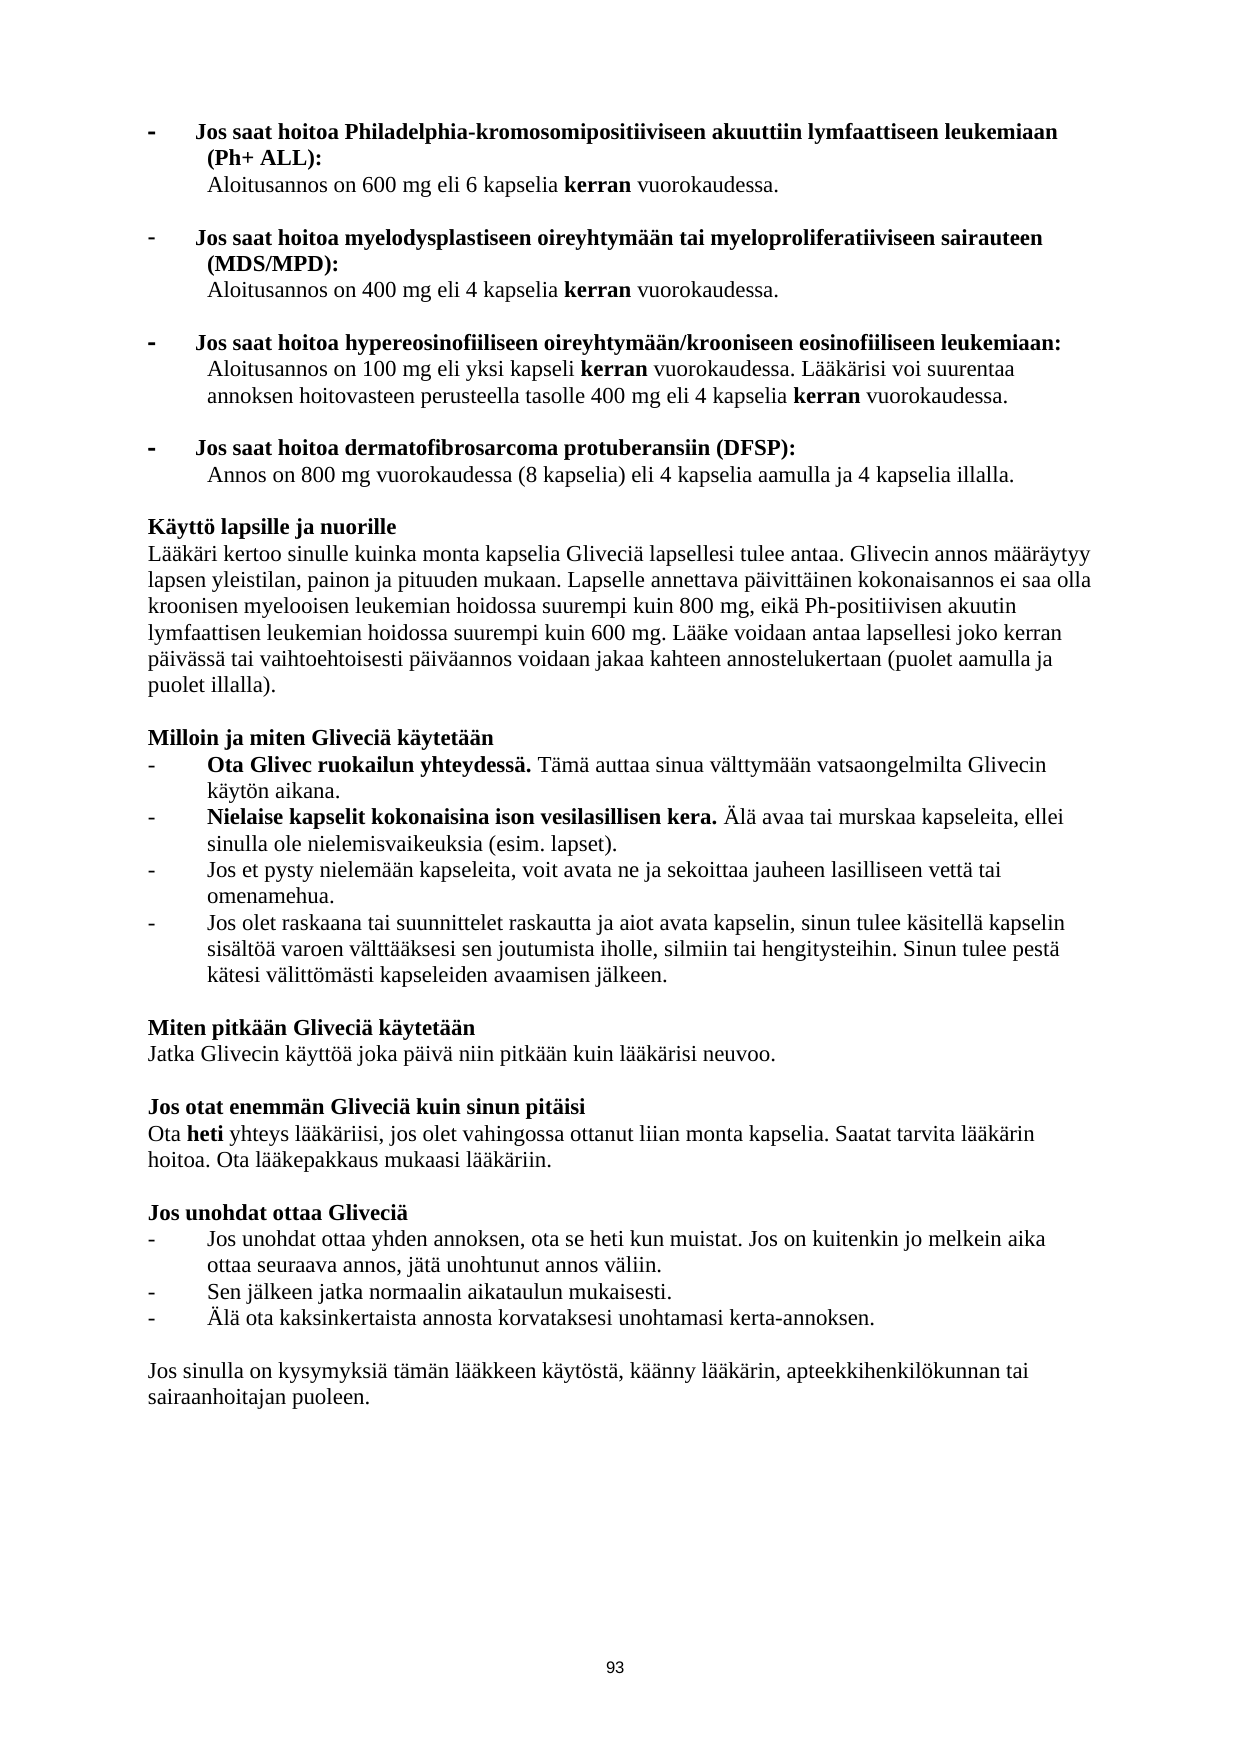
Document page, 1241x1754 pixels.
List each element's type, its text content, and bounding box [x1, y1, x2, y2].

text Annos on 800 mg vuorokaudessa (8 kapselia) eli 4 kapselia aamulla ja 4 kapselia illalla. [148, 461, 1092, 487]
text Jos sinulla on kysymyksiä tämän lääkkeen käytöstä, käänny lääkärin, apteekkihenkilökunnan tai sairaanhoitajan puoleen. [148, 1357, 1093, 1409]
list Jos unohdat ottaa yhden annoksen, ota se heti kun muistat. Jos on kuitenkin jo melkein aika ottaa seuraava annos, jätä unohtunut annos väliin. [148, 1225, 1093, 1278]
list Jos saat hoitoa dermatofibrosarcoma protuberansiin (DFSP): [148, 434, 1092, 461]
list Sen jälkeen jatka normaalin aikataulun mukaisesti. [148, 1278, 1093, 1304]
text Jatka Glivecin käyttöä joka päivä niin pitkään kuin lääkärisi neuvoo. [148, 1041, 1092, 1067]
text Jos unohdat ottaa Gliveciä [148, 1199, 1093, 1225]
text Jos otat enemmän Gliveciä kuin sinun pitäisi [148, 1093, 1093, 1119]
text Ota heti yhteys lääkäriisi, jos olet vahingossa ottanut liian monta kapselia. Saatat tarvita lääkärin hoitoa. Ota lääkepakkaus mukaasi lääkäriin. [148, 1119, 1092, 1172]
list Jos et pysty nielemään kapseleita, voit avata ne ja sekoittaa jauheen lasilliseen vettä tai omenamehua. [148, 856, 1092, 909]
list Nielaise kapselit kokonaisina ison vesilasillisen kera. Älä avaa tai murskaa kapseleita, ellei sinulla ole nielemisvaikeuksia (esim. lapset). [148, 803, 1092, 856]
text Miten pitkään Gliveciä käytetään [148, 1014, 1092, 1041]
text Lääkäri kertoo sinulle kuinka monta kapselia Gliveciä lapsellesi tulee antaa. Glivecin annos määräytyy lapsen yleistilan, painon ja pituuden mukaan. Lapselle annettava päivittäinen kokonaisannos ei saa olla kroonisen myelooisen leukemian hoidossa suurempi kuin 800 mg, eikä Ph-positiivisen akuutin lymfaattisen leukemian hoidossa suurempi kuin 600 mg. Lääke voidaan antaa lapsellesi joko kerran päivässä tai vaihtoehtoisesti päiväannos voidaan jakaa kahteen annostelukertaan (puolet aamulla ja puolet illalla). [148, 540, 1092, 698]
list Jos saat hoitoa myelodysplastiseen oireyhtymään tai myeloproliferatiiviseen sairauteen (MDS/MPD): [148, 223, 1092, 276]
text Aloitusannos on 600 mg eli 6 kapselia kerran vuorokaudessa. [148, 171, 1092, 197]
text Käyttö lapsille ja nuorille [148, 513, 1092, 540]
text Aloitusannos on 400 mg eli 4 kapselia kerran vuorokaudessa. [148, 276, 1092, 303]
list Älä ota kaksinkertaista annosta korvataksesi unohtamasi kerta-annoksen. [148, 1304, 1093, 1330]
list Jos saat hoitoa Philadelphia-kromosomipositiiviseen akuuttiin lymfaattiseen leukemiaan (Ph+ ALL): [148, 118, 1092, 171]
list Ota Glivec ruokailun yhteydessä. Tämä auttaa sinua välttymään vatsaongelmilta Glivecin käytön aikana. [148, 751, 1092, 803]
list Jos saat hoitoa hypereosinofiiliseen oireyhtymään/krooniseen eosinofiiliseen leukemiaan: [148, 329, 1092, 355]
text Aloitusannos on 100 mg eli yksi kapseli kerran vuorokaudessa. Lääkärisi voi suurentaa annoksen hoitovasteen perusteella tasolle 400 mg eli 4 kapselia kerran vuorokaudessa. [207, 355, 1092, 408]
text Milloin ja miten Gliveciä käytetään [148, 724, 1092, 751]
list Jos olet raskaana tai suunnittelet raskautta ja aiot avata kapselin, sinun tulee käsitellä kapselin sisältöä varoen välttääksesi sen joutumista iholle, silmiin tai hengitysteihin. Sinun tulee pestä kätesi välittömästi kapseleiden avaamisen jälkeen. [148, 909, 1092, 988]
